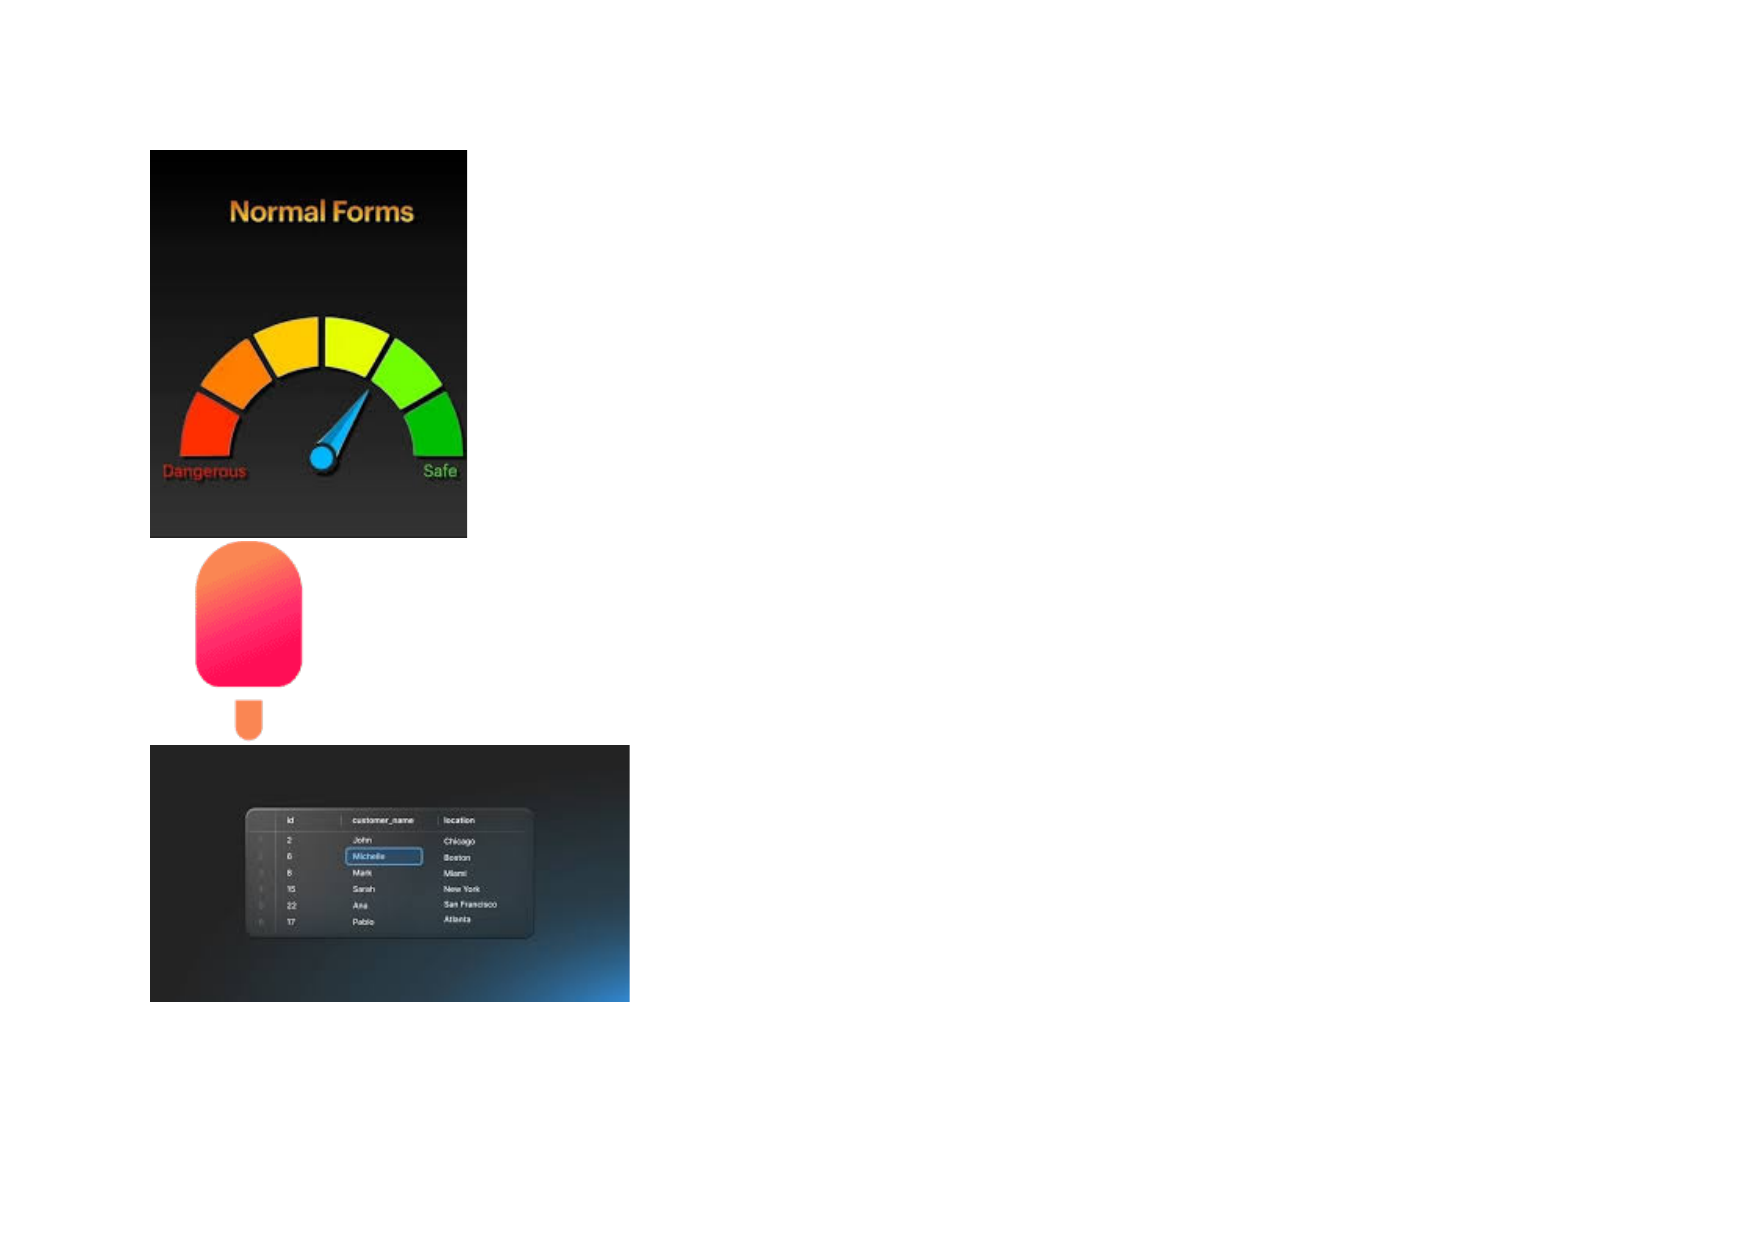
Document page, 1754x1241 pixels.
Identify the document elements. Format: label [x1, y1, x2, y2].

picture [150, 745, 630, 1002]
picture [150, 150, 468, 538]
picture [150, 541, 350, 742]
